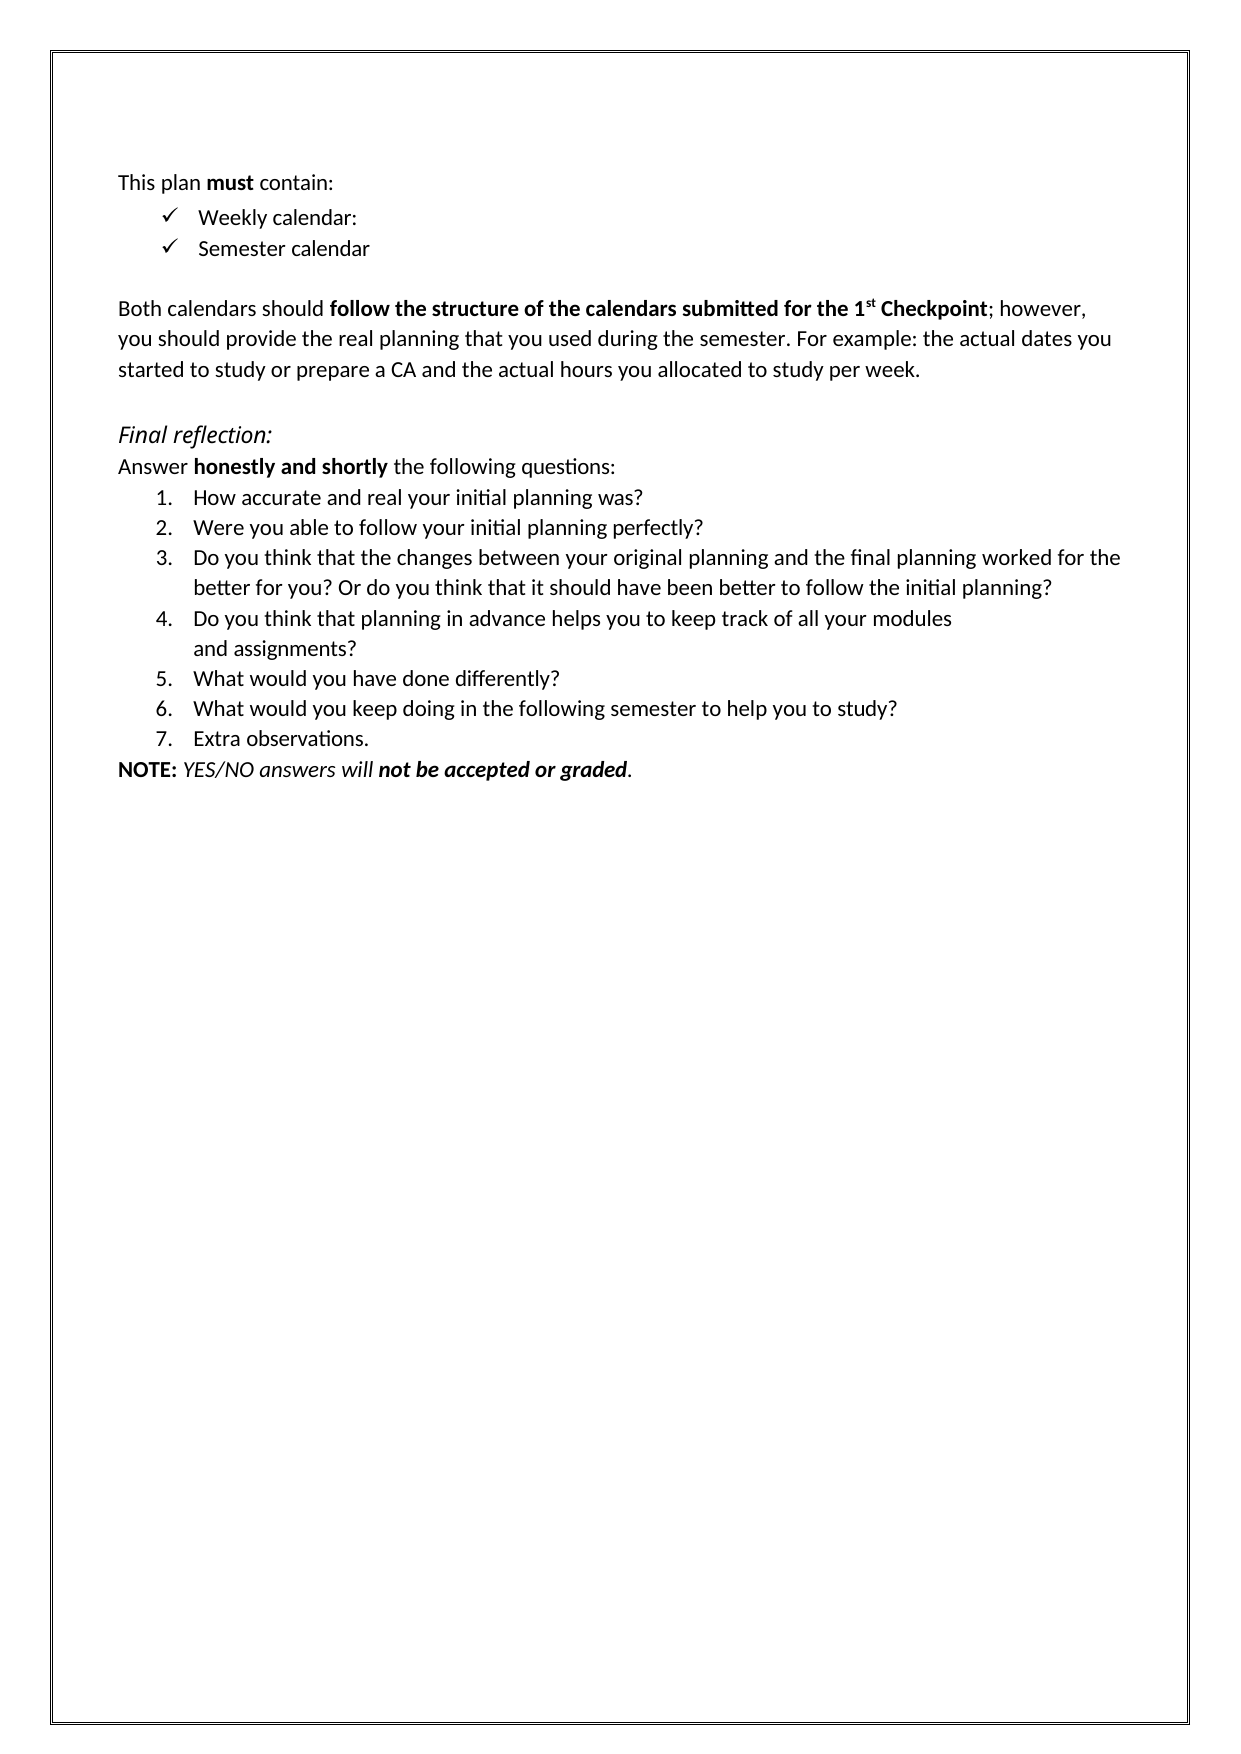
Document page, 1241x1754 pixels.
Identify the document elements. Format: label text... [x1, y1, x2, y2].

text Answer honestly and shortly the following questions: [118, 452, 1134, 481]
list Weekly calendar: [160, 203, 1134, 231]
list Were you able to follow your initial planning perfectly? [155, 513, 1134, 541]
text Final reflection: [118, 419, 1134, 451]
list How accurate and real your initial planning was? [155, 483, 1134, 511]
text This plan must contain: [118, 168, 1134, 196]
list Do you think that the changes between your original planning and the final planning worked for the better for you? Or do you think that it should have been better to follow the initial planning? [156, 543, 1121, 601]
list Semester calendar [160, 234, 1134, 262]
list What would you have done differently? [155, 664, 1134, 692]
list What would you keep doing in the following semester to help you to study? [155, 694, 1134, 722]
list Do you think that planning in advance helps you to keep track of all your modules and assignments? [156, 604, 992, 662]
text NOTE: YES/NO answers will not be accepted or graded. [118, 755, 1134, 783]
text Both calendars should follow the structure of the calendars submitted for the 1st Checkpoint; however, you should provide the real planning that you used during the semester. For example: the actual dates you started to study or prepare a CA and the actual hours you allocated to study per week. [118, 294, 1120, 383]
list Extra observations. [155, 724, 1134, 753]
